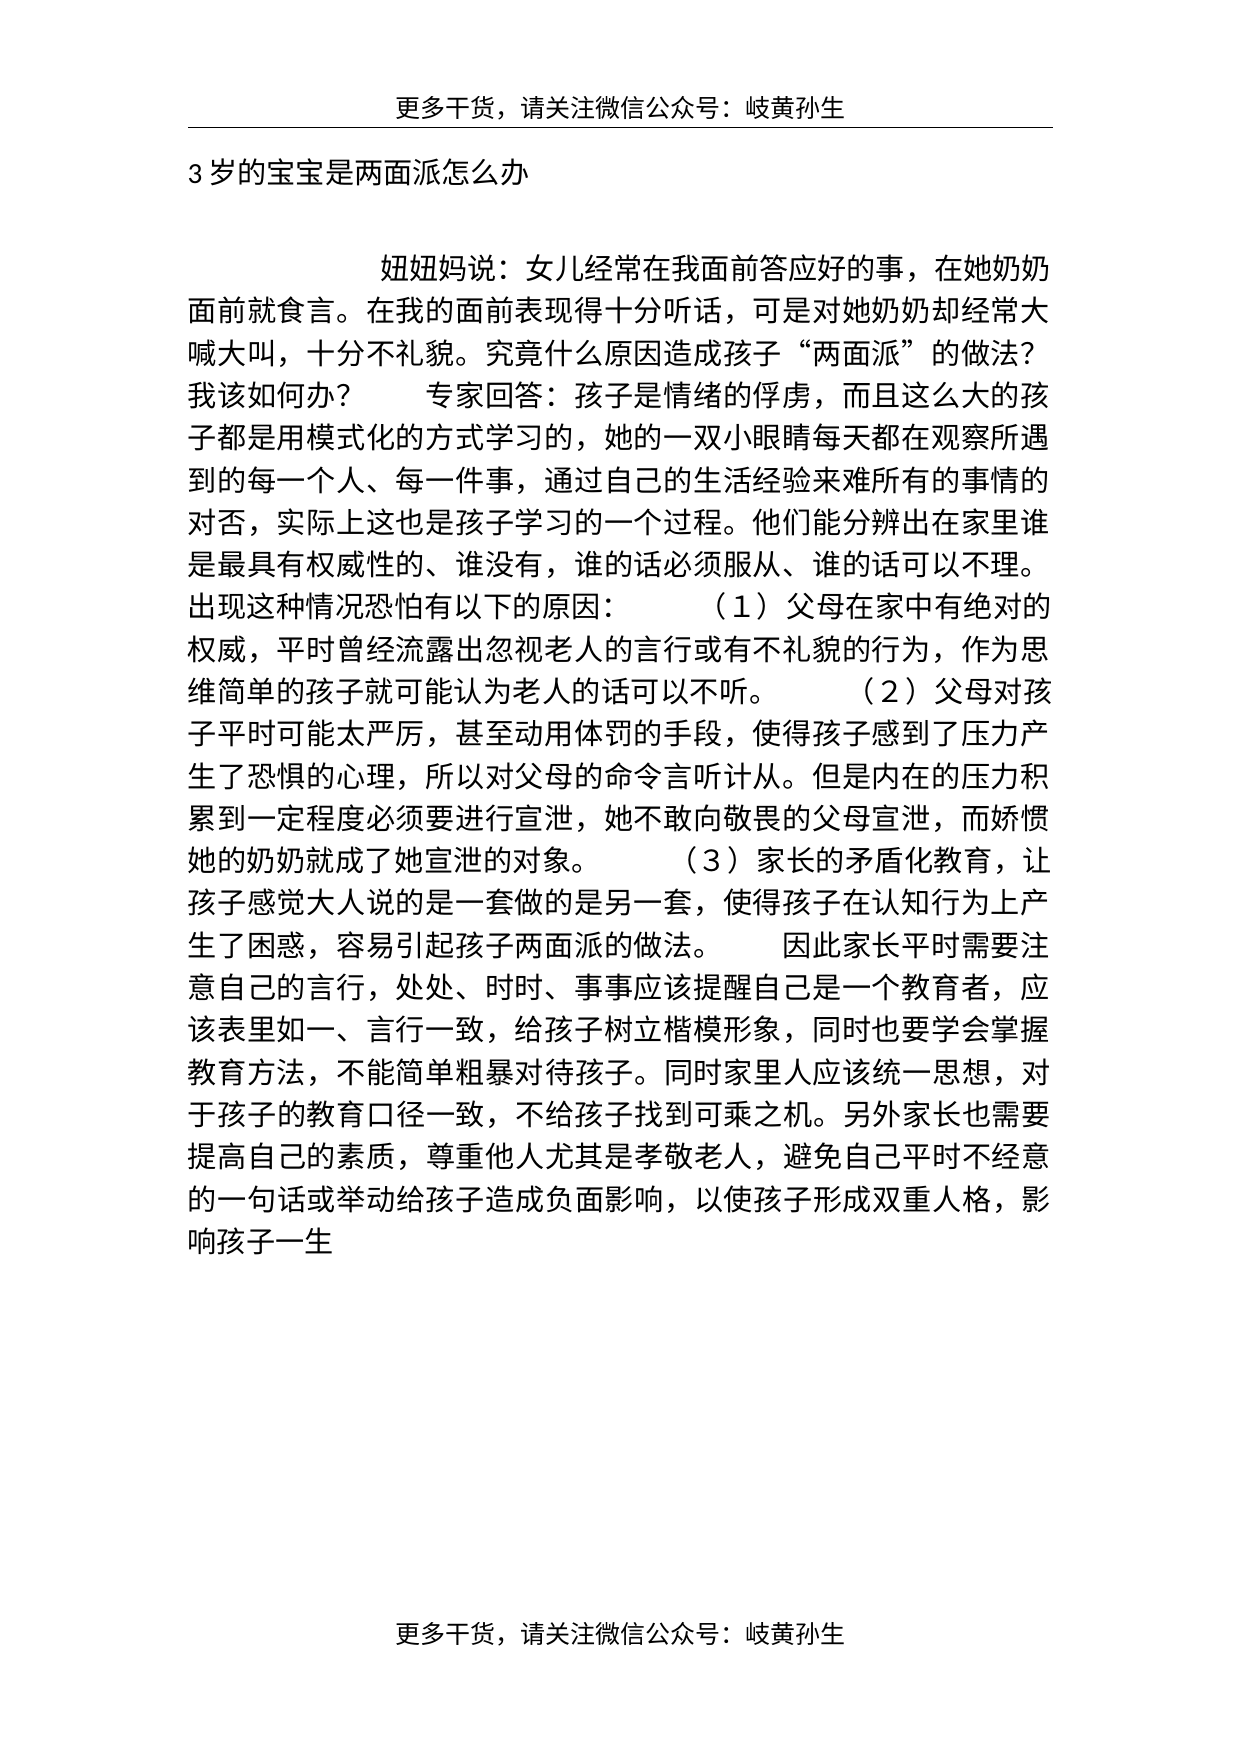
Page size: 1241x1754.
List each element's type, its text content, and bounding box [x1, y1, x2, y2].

text 3岁的宝宝是两面派怎么办 [187, 150, 1053, 192]
text 妞妞妈说：女儿经常在我面前答应好的事，在她奶奶面前就食言。在我的面前表现得十分听话，可是对她奶奶却经常大喊大叫，十分不礼貌。究竟什么原因造成孩子“两面派”的做法？我该如何办？ 专家回答：孩子是情绪的俘虏，而且这么大的孩子都是用模式化的方式学习的，她的一双小眼睛每天都在观察所遇到的每一个人、每一件事，通过自己的生活经验来难所有的事情的对否，实际上这也是孩子学习的一个过程。他们能分辨出在家里谁是最具有权威性的、谁没有，谁的话必须服从、谁的话可以不理。出现这种情况恐怕有以下的原因： （１）父母在家中有绝对的权威，平时曾经流露出忽视老人的言行或有不礼貌的行为，作为思维简单的孩子就可能认为老人的话可以不听。 （２）父母对孩子平时可能太严厉，甚至动用体罚的手段，使得孩子感到了压力产生了恐惧的心理，所以对父母的命令言听计从。但是内在的压力积累到一定程度必须要进行宣泄，她不敢向敬畏的父母宣泄，而娇惯她的奶奶就成了她宣泄的对象。 （３）家长的矛盾化教育，让孩子感觉大人说的是一套做的是另一套，使得孩子在认知行为上产生了困惑，容易引起孩子两面派的做法。 因此家长平时需要注意自己的言行，处处、时时、事事应该提醒自己是一个教育者，应该表里如一、言行一致，给孩子树立楷模形象，同时也要学会掌握教育方法，不能简单粗暴对待孩子。同时家里人应该统一思想，对于孩子的教育口径一致，不给孩子找到可乘之机。另外家长也需要提高自己的素质，尊重他人尤其是孝敬老人，避免自己平时不经意的一句话或举动给孩子造成负面影响，以使孩子形成双重人格，影响孩子一生 [187, 246, 1053, 1261]
